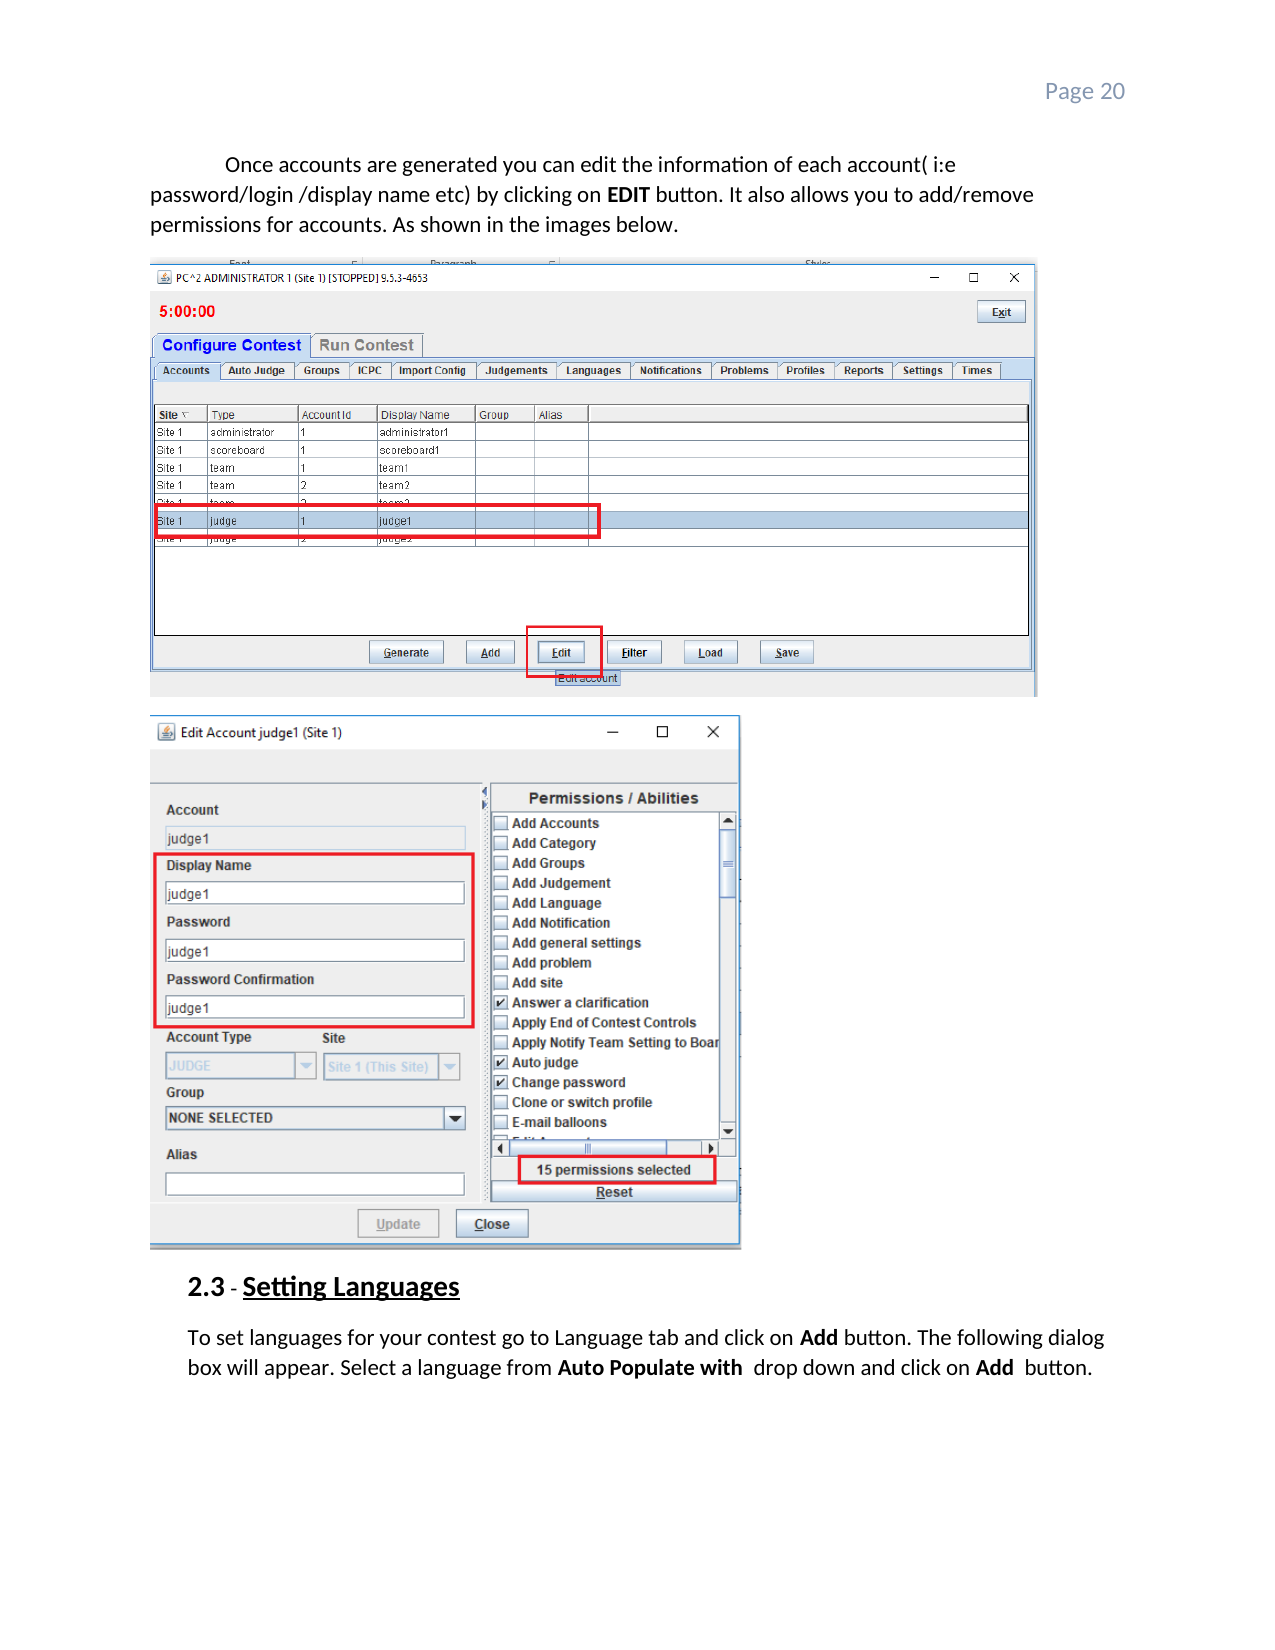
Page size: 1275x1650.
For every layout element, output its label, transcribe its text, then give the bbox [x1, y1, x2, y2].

picture [150, 715, 742, 1250]
text To set languages for your contest go to Language tab and click on Add button. The following dialog box will appear. Select a language from Auto Populate with drop down and click on Add button. [187, 1323, 1125, 1381]
list - Setting Languages [187, 1268, 1125, 1304]
picture [150, 257, 1038, 697]
text Once accounts are generated you can edit the information of each account( i:e password/login /display name etc) by clicking on EDIT button. It also allows you to add/remove permissions for accounts. As shown in the images below. [150, 150, 1125, 238]
